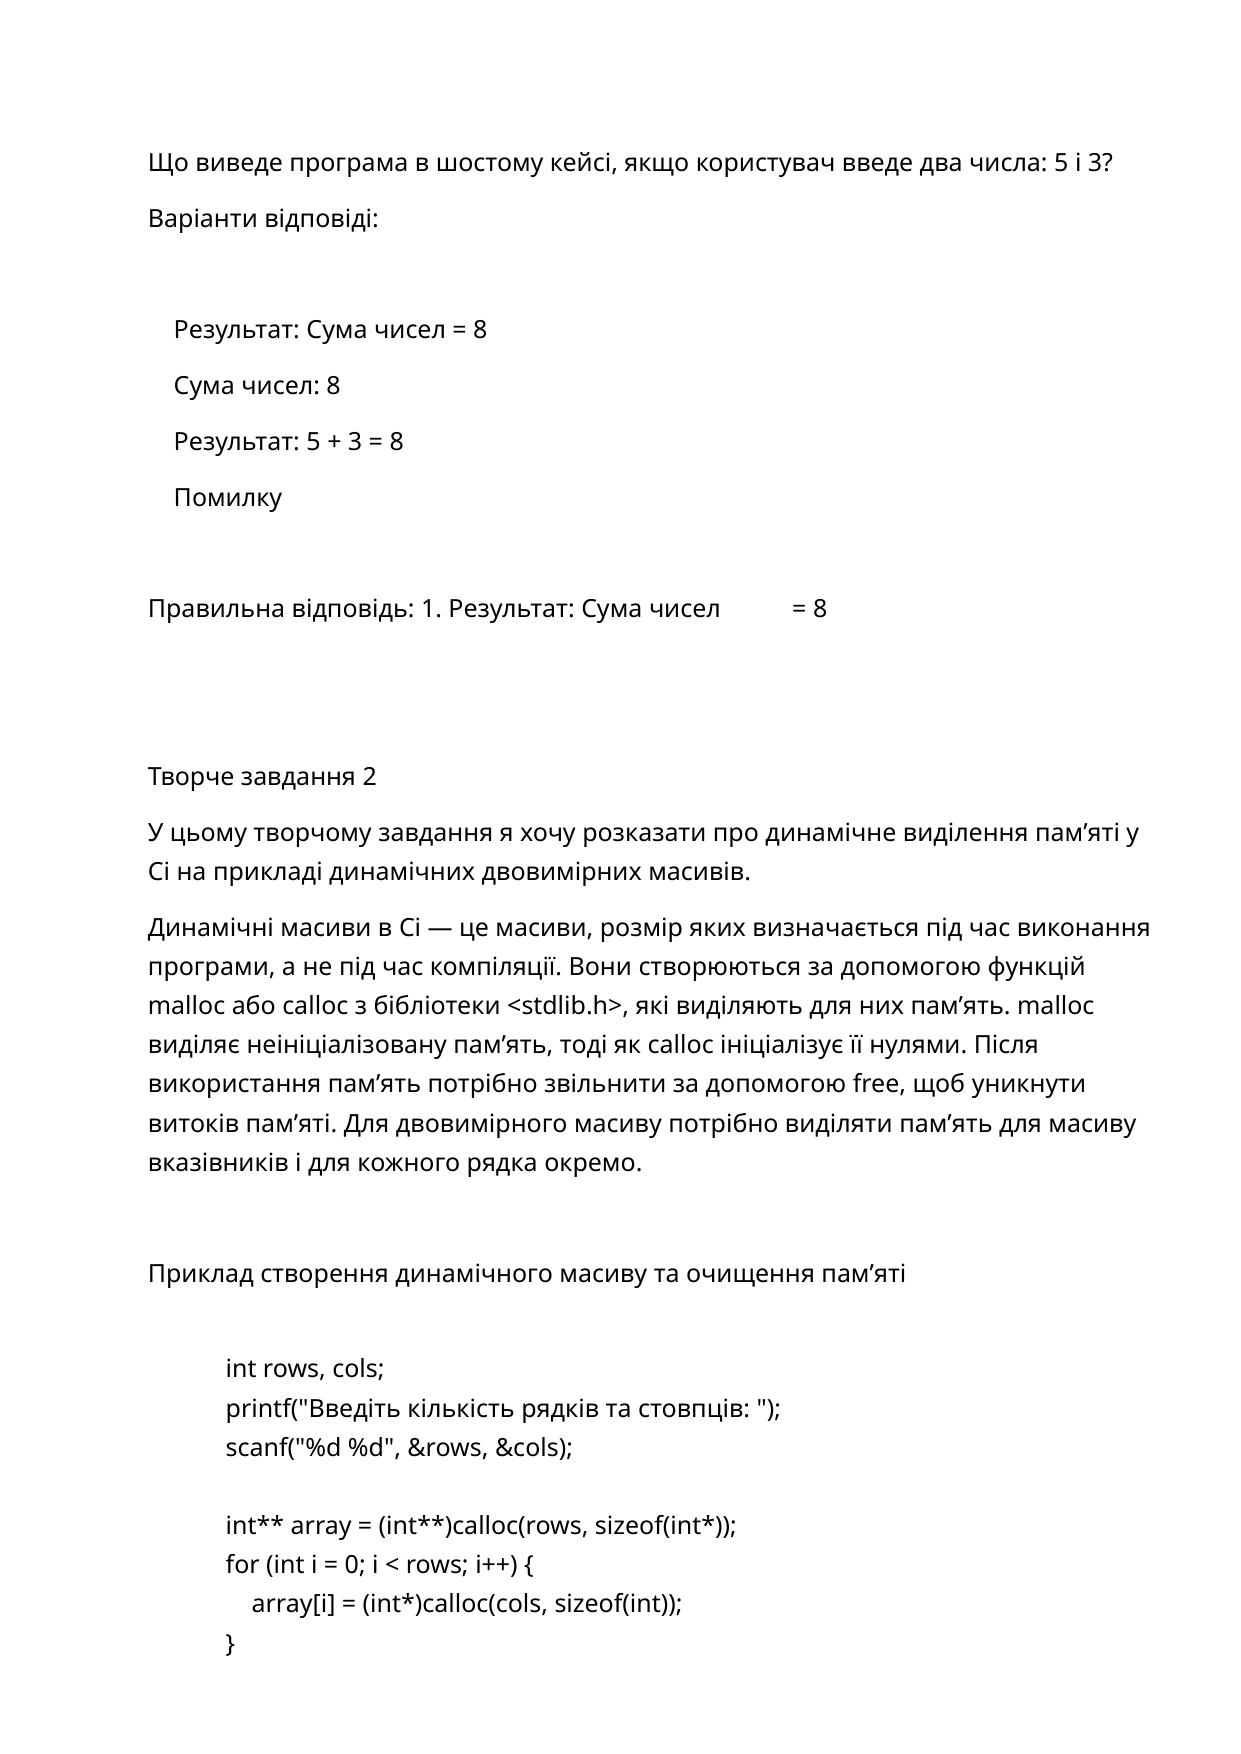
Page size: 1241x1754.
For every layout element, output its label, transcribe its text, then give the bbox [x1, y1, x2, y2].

text for (int i = 0; i < rows; i++) { [148, 1547, 1152, 1581]
text scanf("%d %d", &rows, &cols); [148, 1429, 1152, 1463]
text Динамічні масиви в Сі — це масиви, розмір яких визначається під час виконання програми, а не під час компіляції. Вони створюються за допомогою функцій malloc або calloc з бібліотеки <stdlib.h>, які виділяють для них пам’ять. malloc виділяє неініціалізовану пам’ять, тоді як calloc ініціалізує її нулями. Після використання пам’ять потрібно звільнити за допомогою free, щоб уникнути витоків пам’яті. Для двовимірного масиву потрібно виділяти пам’ять для масиву вказівників і для кожного рядка окремо. [148, 909, 1152, 1178]
text Результат: 5 + 3 = 8 [148, 423, 1152, 458]
text int rows, cols; [148, 1351, 1152, 1385]
text Результат: Сума чисел = 8 [148, 312, 1152, 346]
text } [148, 1625, 1152, 1659]
text Що виведе програма в шостому кейсі, якщо користувач введе два числа: 5 і 3? [148, 144, 1152, 178]
text array[i] = (int*)calloc(cols, sizeof(int)); [148, 1586, 1152, 1620]
text Правильна відповідь: 1. Результат: Сума чисел = 8 [148, 591, 1152, 625]
text int** array = (int**)calloc(rows, sizeof(int*)); [148, 1508, 1152, 1542]
text Творче завдання 2 [148, 758, 1152, 793]
text printf("Введіть кількість рядків та стовпців: "); [148, 1390, 1152, 1424]
text Приклад створення динамічного масиву та очищення пам’яті [148, 1256, 1152, 1290]
text Варіанти відповіді: [148, 200, 1152, 234]
text Помилку [148, 479, 1152, 513]
text У цьому творчому завдання я хочу розказати про динамічне виділення пам’яті у Сі на прикладі динамічних двовимірних масивів. [148, 814, 1152, 888]
text Сума чисел: 8 [148, 368, 1152, 402]
